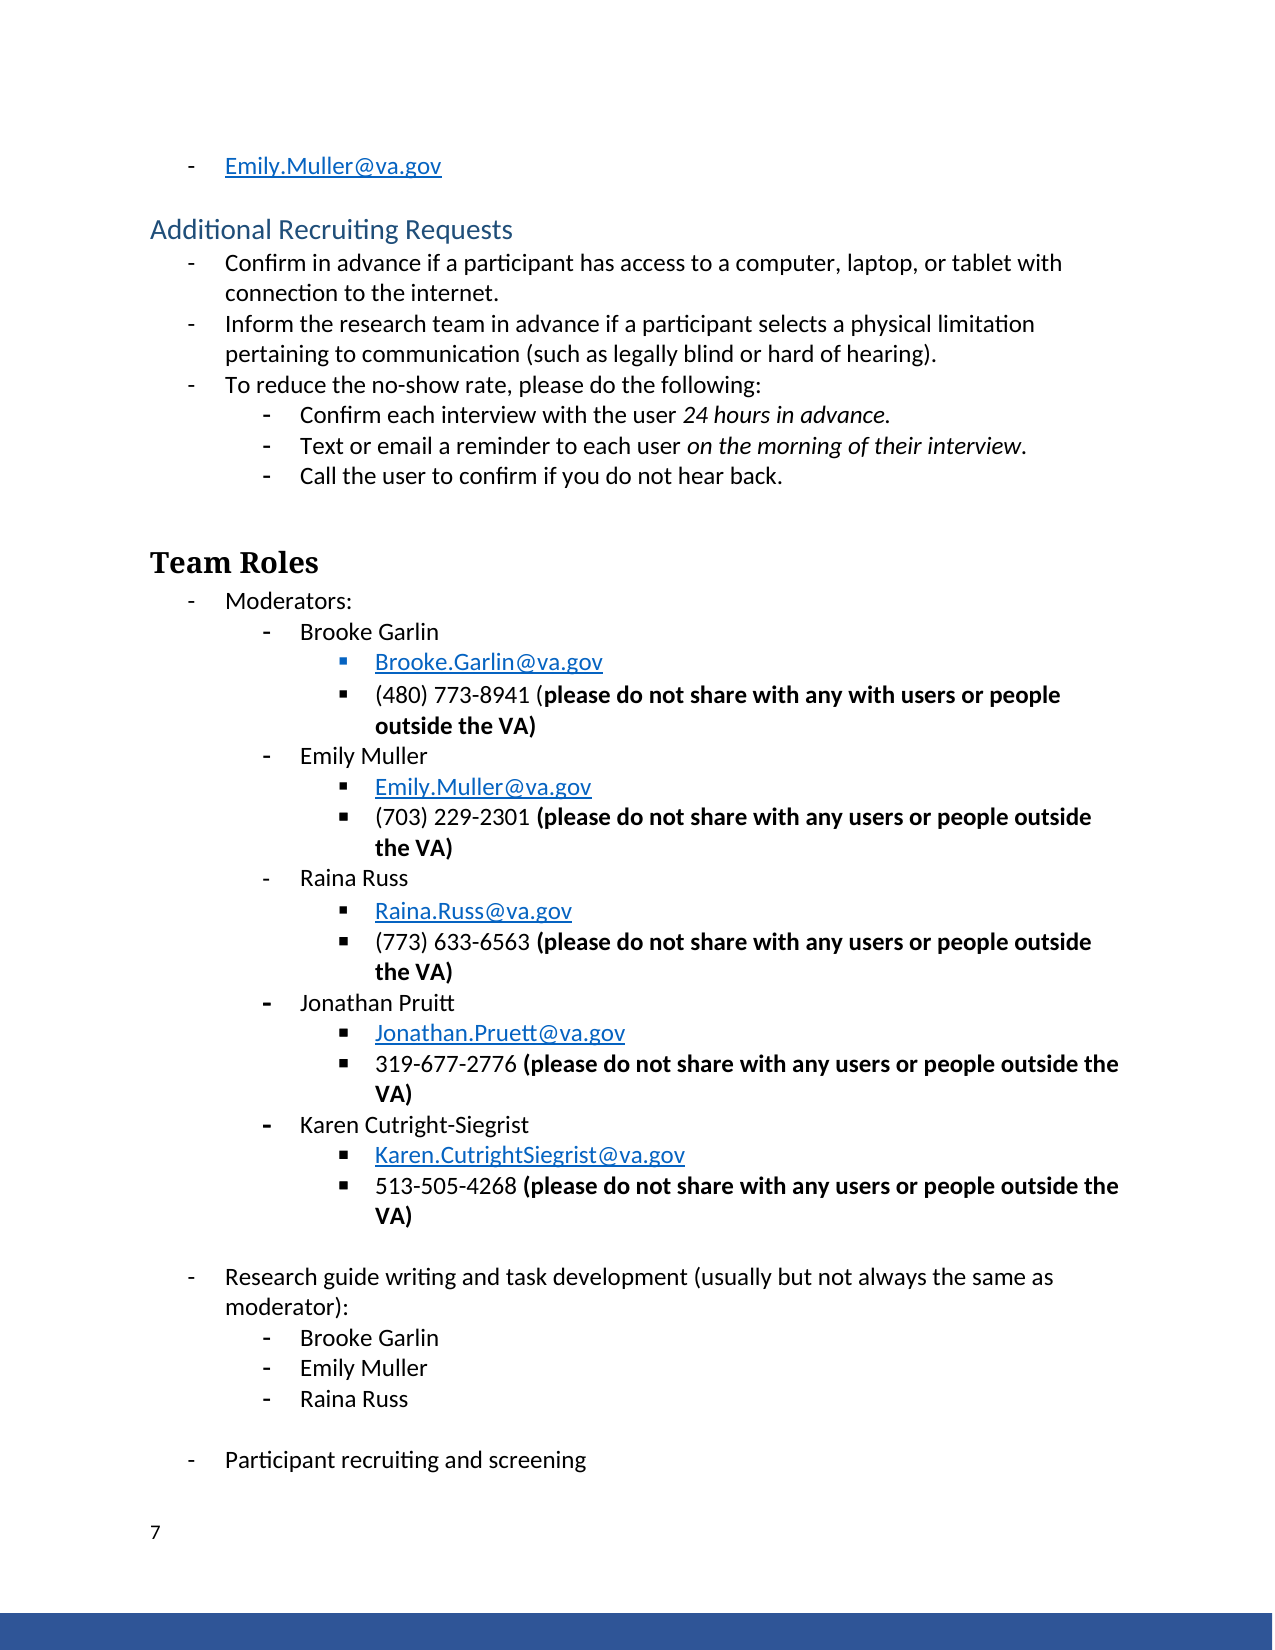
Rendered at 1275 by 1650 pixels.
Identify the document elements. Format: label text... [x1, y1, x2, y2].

list Karen.CutrightSiegrist@va.gov [337, 1139, 1125, 1170]
list Raina Russ [262, 862, 1125, 893]
list Participant recruiting and screening [187, 1444, 1125, 1474]
list Karen Cutright-Siegrist [262, 1109, 1125, 1139]
list 513-505-4268 (please do not share with any users or people outside the VA) [337, 1170, 1125, 1231]
list Moderators: [187, 585, 1125, 616]
list Emily.Muller@va.gov [337, 771, 1125, 801]
list Call the user to confirm if you do not hear back. [262, 460, 1125, 491]
list 319-677-2776 (please do not share with any users or people outside the VA) [337, 1048, 1125, 1109]
list Jonathan.Pruett@va.gov [337, 1017, 1125, 1048]
list To reduce the no-show rate, please do the following: [187, 369, 1125, 399]
list Text or email a reminder to each user on the morning of their interview. [262, 430, 1125, 460]
subtitle Team Roles [150, 542, 1125, 582]
subtitle Additional Recruiting Requests [150, 211, 1125, 247]
list Emily.Muller@va.gov [187, 150, 1125, 181]
list Research guide writing and task development (usually but not always the same as moderator): [187, 1261, 1125, 1322]
list (703) 229-2301 (please do not share with any users or people outside the VA) [337, 801, 1125, 862]
list Emily Muller [262, 740, 1125, 771]
list Brooke Garlin [262, 1322, 1125, 1352]
list Brooke.Garlin@va.gov [337, 646, 1125, 677]
list Brooke Garlin [262, 616, 1125, 646]
list Raina.Russ@va.gov [337, 895, 1125, 926]
list Confirm in advance if a participant has access to a computer, laptop, or tablet with connection to the internet. [187, 247, 1125, 308]
list Raina Russ [262, 1383, 1125, 1413]
list (480) 773-8941 (please do not share with any with users or people outside the VA) [337, 679, 1125, 740]
list Confirm each interview with the user 24 hours in advance. [262, 399, 1125, 430]
list Jonathan Pruitt [262, 987, 1125, 1017]
list (773) 633-6563 (please do not share with any users or people outside the VA) [337, 926, 1125, 987]
list Emily Muller [262, 1352, 1125, 1383]
list Inform the research team in advance if a participant selects a physical limitation pertaining to communication (such as legally blind or hard of hearing). [187, 308, 1125, 369]
